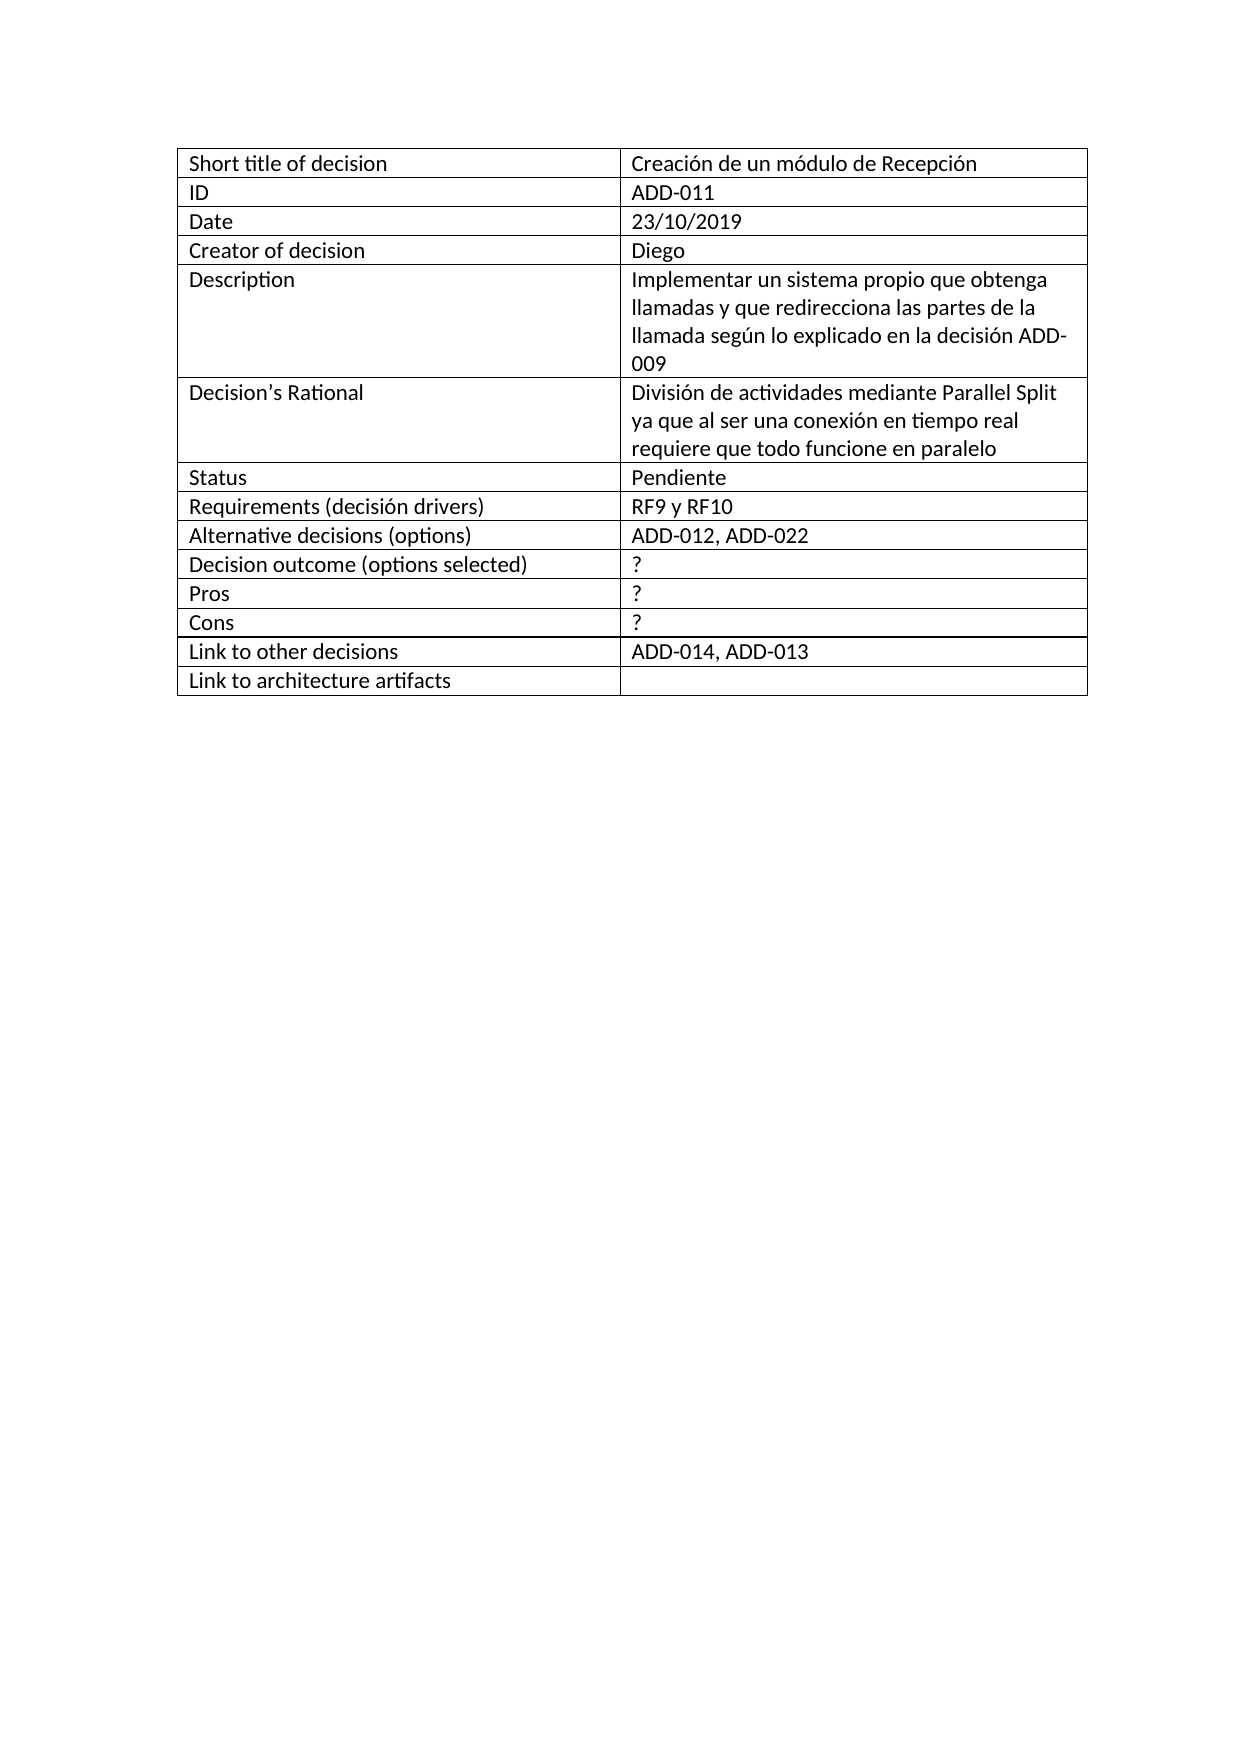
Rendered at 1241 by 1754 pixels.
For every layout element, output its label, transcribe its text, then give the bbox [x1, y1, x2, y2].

table_header Short title of decision [178, 149, 620, 177]
table_cell Pendiente [621, 463, 1087, 491]
table_cell ADD-012, ADD-022 [621, 521, 1087, 549]
table_cell División de actividades mediante Parallel Split ya que al ser una conexión en tiempo real requiere que todo funcione en paralelo [621, 378, 1087, 462]
table_cell Pros [178, 579, 620, 607]
table_cell ? [621, 579, 1087, 607]
table_cell Link to architecture artifacts [178, 667, 620, 694]
table_cell Link to other decisions [178, 638, 620, 666]
table_cell 23/10/2019 [621, 207, 1087, 235]
table_cell ? [621, 609, 1087, 636]
table_cell Implementar un sistema propio que obtenga llamadas y que redirecciona las partes de la llamada según lo explicado en la decisión ADD-009 [621, 265, 1087, 377]
table_cell Decision’s Rational [178, 378, 620, 462]
table_header Creación de un módulo de Recepción [621, 149, 1087, 177]
table_cell [621, 667, 1087, 694]
table_cell Date [178, 207, 620, 235]
table_cell ID [178, 178, 620, 206]
table_cell Decision outcome (options selected) [178, 550, 620, 578]
table_cell Diego [621, 236, 1087, 264]
table_cell ADD-011 [621, 178, 1087, 206]
table_cell Alternative decisions (options) [178, 521, 620, 549]
table_cell ? [621, 550, 1087, 578]
table_cell RF9 y RF10 [621, 492, 1087, 520]
table_cell Description [178, 265, 620, 377]
table_cell ADD-014, ADD-013 [621, 638, 1087, 666]
table_cell Cons [178, 609, 620, 636]
table_cell Status [178, 463, 620, 491]
table_cell Requirements (decisión drivers) [178, 492, 620, 520]
table_cell Creator of decision [178, 236, 620, 264]
